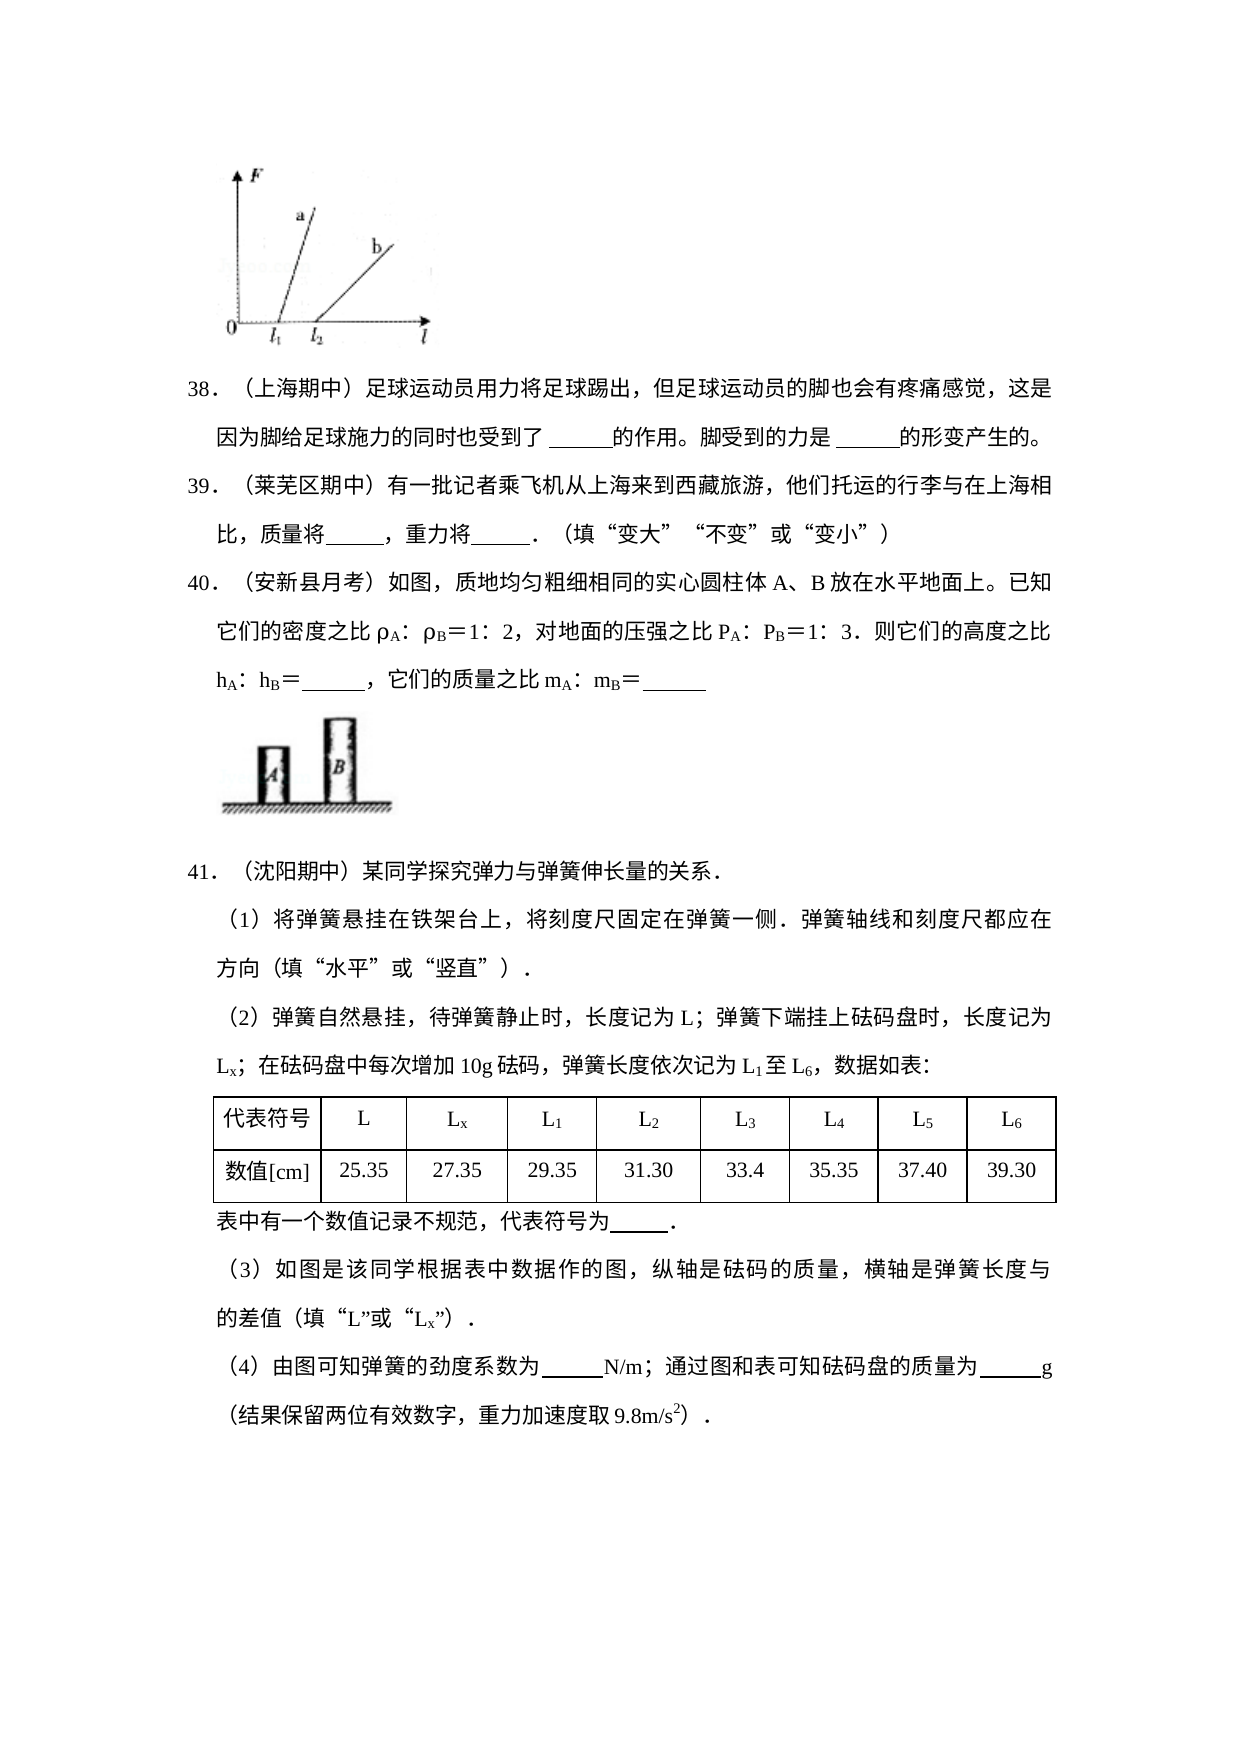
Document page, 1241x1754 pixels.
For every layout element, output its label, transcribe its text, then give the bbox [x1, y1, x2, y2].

table_cell 29.35 [508, 1151, 596, 1202]
text （4）由图可知弹簧的劲度系数为 N/m；通过图和表可知砝码盘的质量为 g（结果保留两位有效数字，重力加速度取9.8m/s2）． [216, 1349, 1053, 1430]
table_header L4 [790, 1098, 877, 1149]
table_header L2 [597, 1098, 700, 1149]
table_cell 37.40 [879, 1151, 966, 1202]
text 表中有一个数值记录不规范，代表符号为 ． [216, 1203, 1053, 1236]
table_header L3 [701, 1098, 789, 1149]
table_header 代表符号 [214, 1098, 320, 1149]
table_cell 31.30 [597, 1151, 700, 1202]
table_header L1 [508, 1098, 596, 1149]
table_header Lx [407, 1098, 507, 1149]
table_cell 27.35 [407, 1151, 507, 1202]
table_header L5 [879, 1098, 966, 1149]
picture [216, 710, 402, 820]
table_cell 39.30 [968, 1151, 1055, 1202]
table_cell 25.35 [322, 1151, 406, 1202]
text （3）如图是该同学根据表中数据作的图，纵轴是砝码的质量，横轴是弹簧长度与 的差值（填“L”或“Lx”）． [216, 1252, 1053, 1333]
picture [216, 162, 440, 348]
text 40．（安新县月考）如图，质地均匀粗细相同的实心圆柱体A、B放在水平地面上。已知它们的密度之比ρA：ρB＝1：2，对地面的压强之比PA：PB＝1：3．则它们的高度之比hA：hB＝ ，它们的质量之比mA：mB＝ [187, 564, 1053, 694]
table_cell 数值[cm] [214, 1151, 320, 1202]
table_header L [322, 1098, 406, 1149]
table_cell 35.35 [790, 1151, 877, 1202]
text （2）弹簧自然悬挂，待弹簧静止时，长度记为L；弹簧下端挂上砝码盘时，长度记为Lx；在砝码盘中每次增加10g砝码，弹簧长度依次记为L1至L6，数据如表： [216, 999, 1053, 1080]
text 38．（上海期中）足球运动员用力将足球踢出，但足球运动员的脚也会有疼痛感觉，这是因为脚给足球施力的同时也受到了 的作用。脚受到的力是 的形变产生的。 [187, 370, 1053, 452]
table_header L6 [968, 1098, 1055, 1149]
text 39．（莱芜区期中）有一批记者乘飞机从上海来到西藏旅游，他们托运的行李与在上海相比，质量将 ，重力将 ．（填“变大”“不变”或“变小”） [187, 467, 1053, 549]
table_cell 33.4 [701, 1151, 789, 1202]
text 41．（沈阳期中）某同学探究弹力与弹簧伸长量的关系． [187, 854, 1053, 886]
text （1）将弹簧悬挂在铁架台上，将刻度尺固定在弹簧一侧．弹簧轴线和刻度尺都应在 方向（填“水平”或“竖直”）． [216, 902, 1053, 983]
